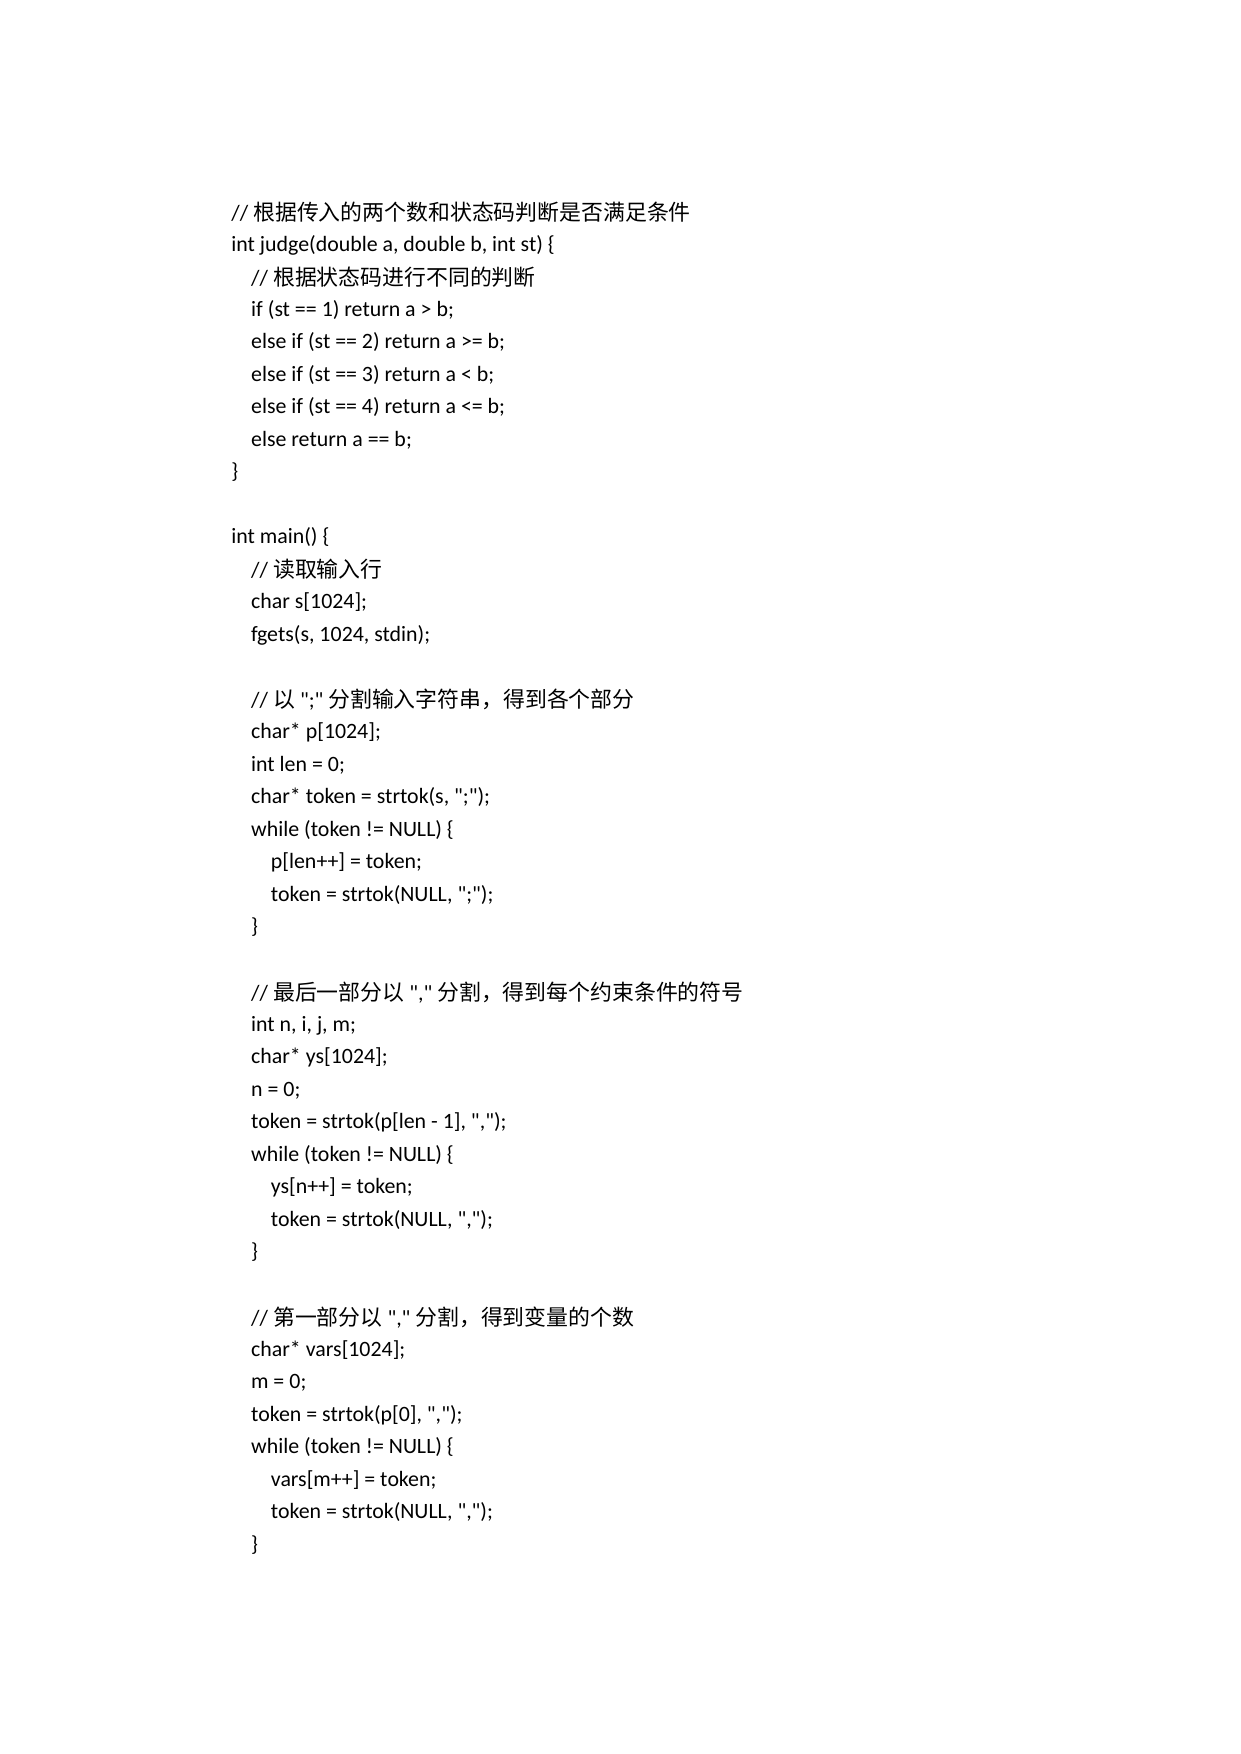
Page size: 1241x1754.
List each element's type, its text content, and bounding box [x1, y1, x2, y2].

text else if (st == 3) return a < b; [187, 357, 1053, 389]
text while (token != NULL) { [187, 1429, 1053, 1462]
text if (st == 1) return a > b; [187, 292, 1053, 324]
text int judge(double a, double b, int st) { [187, 227, 1053, 259]
text int len = 0; [187, 747, 1053, 779]
text p[len++] = token; [187, 844, 1053, 877]
text char* vars[1024]; [187, 1332, 1053, 1364]
text token = strtok(NULL, ","); [187, 1494, 1053, 1527]
text token = strtok(p[len - 1], ","); [187, 1104, 1053, 1137]
text vars[m++] = token; [187, 1462, 1053, 1494]
text else if (st == 4) return a <= b; [187, 389, 1053, 422]
text } [187, 1234, 1053, 1267]
text } [187, 454, 1053, 487]
text while (token != NULL) { [187, 1137, 1053, 1169]
text token = strtok(NULL, ","); [187, 1202, 1053, 1234]
text m = 0; [187, 1364, 1053, 1397]
text // 最后一部分以 "," 分割，得到每个约束条件的符号 [187, 974, 1053, 1007]
text // 根据传入的两个数和状态码判断是否满足条件 [187, 194, 1053, 227]
text else if (st == 2) return a >= b; [187, 324, 1053, 357]
text // 以 ";" 分割输入字符串，得到各个部分 [187, 682, 1053, 714]
text while (token != NULL) { [187, 812, 1053, 844]
text char s[1024]; [187, 584, 1053, 617]
text n = 0; [187, 1072, 1053, 1104]
text ys[n++] = token; [187, 1169, 1053, 1202]
text char* ys[1024]; [187, 1039, 1053, 1072]
text } [187, 1527, 1053, 1559]
text else return a == b; [187, 422, 1053, 454]
text } [187, 909, 1053, 942]
text char* p[1024]; [187, 714, 1053, 747]
text int n, i, j, m; [187, 1007, 1053, 1039]
text // 根据状态码进行不同的判断 [187, 259, 1053, 292]
text int main() { [187, 519, 1053, 552]
text token = strtok(NULL, ";"); [187, 877, 1053, 909]
text char* token = strtok(s, ";"); [187, 779, 1053, 812]
text fgets(s, 1024, stdin); [187, 617, 1053, 649]
text // 第一部分以 "," 分割，得到变量的个数 [187, 1299, 1053, 1332]
text // 读取输入行 [187, 552, 1053, 584]
text token = strtok(p[0], ","); [187, 1397, 1053, 1429]
